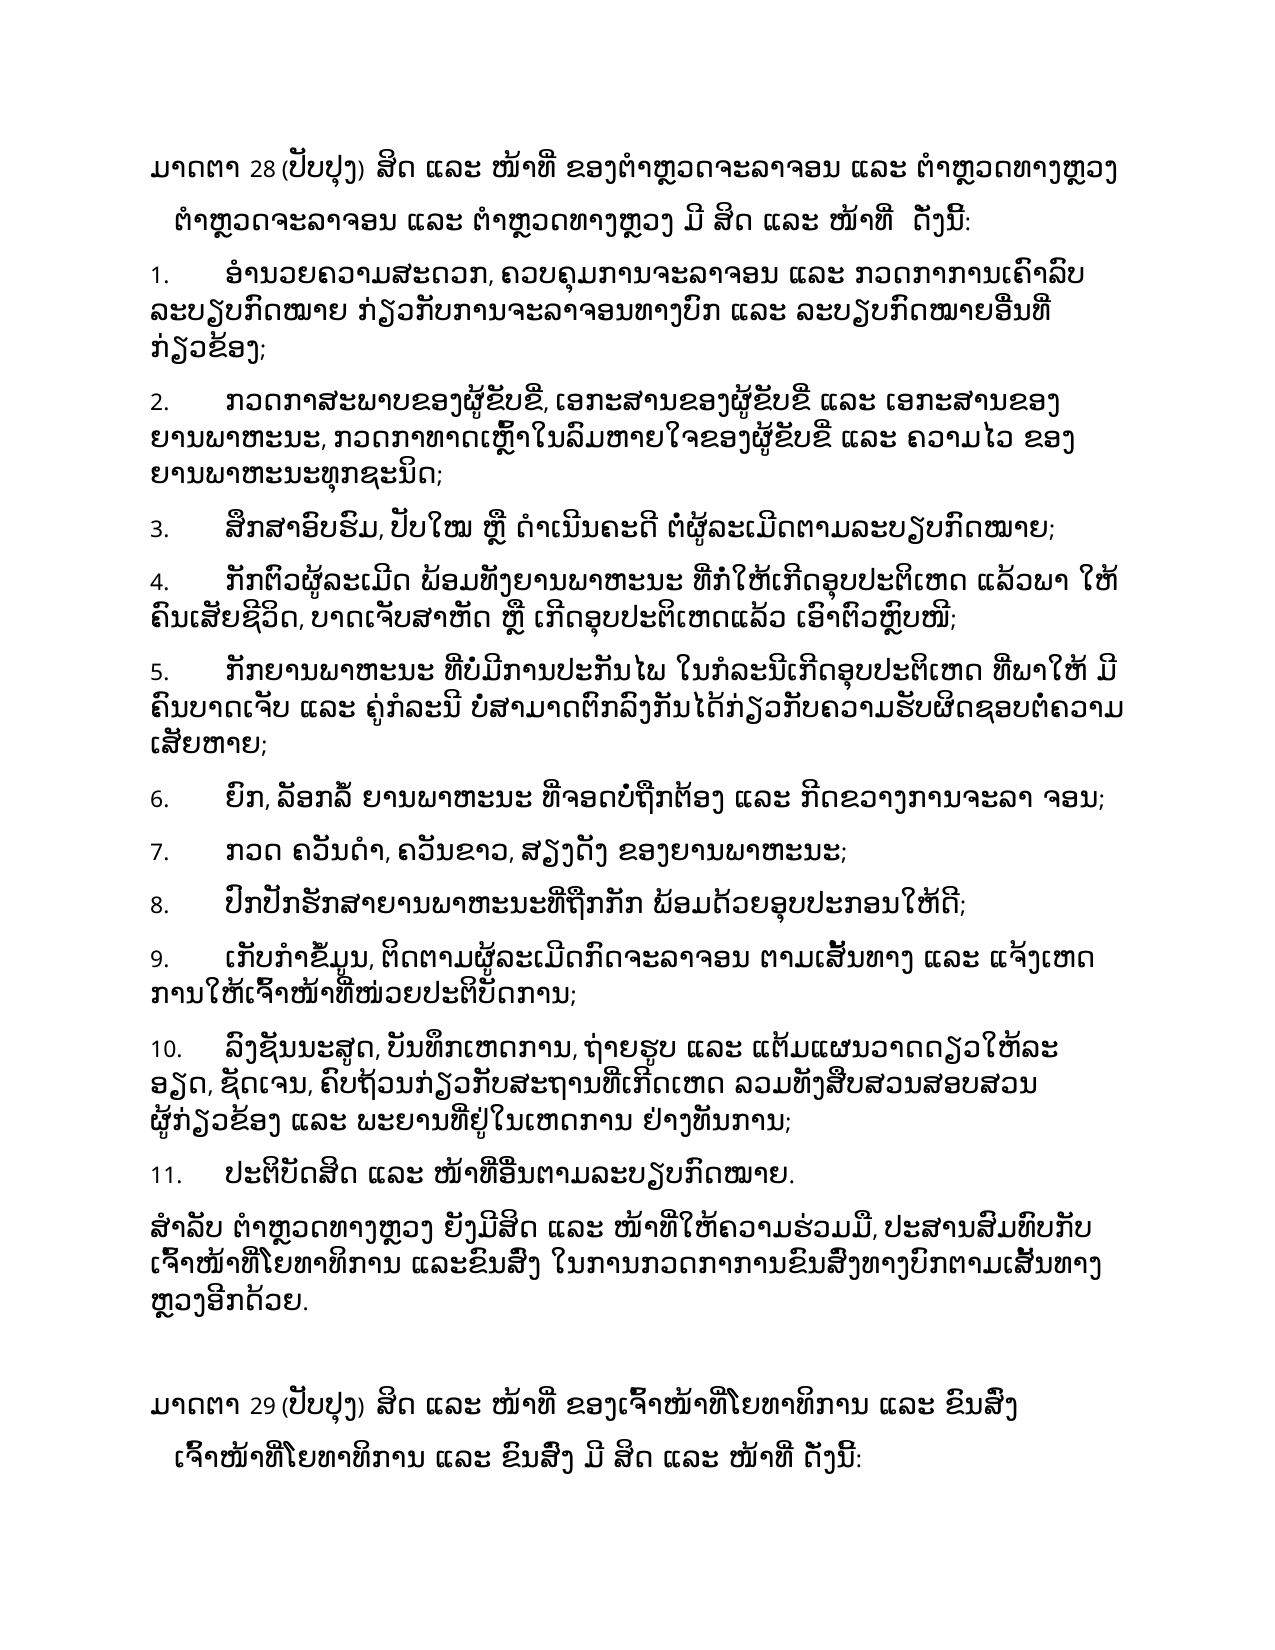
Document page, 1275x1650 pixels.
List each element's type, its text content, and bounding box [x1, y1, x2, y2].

text 5. ກັກຍານພາຫະນະ ທີ່ບໍ່ມີການປະກັນໄພ ໃນກໍລະນີເກີດອຸບປະຕິເຫດ ທີ່ພາໃຫ້ ມີຄົນບາດເຈັບ ແລະ ຄູ່ກໍລະນີ ບໍ່ສາມາດຕົກລົງກັນໄດ້ກ່ຽວກັບຄວາມຮັບຜິດຊອບຕໍ່ຄວາມເສັຍຫາຍ; [150, 653, 1125, 761]
text 1. ອຳນວຍຄວາມສະດວກ, ຄວບຄຸມການຈະລາຈອນ ແລະ ກວດກາການເຄົາລົບ ລະບຽບກົດໝາຍ ກ່ຽວກັບການຈະລາຈອນທາງບົກ ແລະ ລະບຽບກົດໝາຍອື່ນທີ່ກ່ຽວຂ້ອງ; [150, 257, 1125, 364]
text 11. ປະຕິບັດສິດ ແລະ ໜ້າທີ່ອື່ນຕາມລະບຽບກົດໝາຍ. [150, 1157, 1125, 1191]
text 8. ປົກປັກຮັກສາຍານພາຫະນະທີ່ຖືກກັກ ພ້ອມດ້ວຍອຸບປະກອນໃຫ້ດີ; [150, 887, 1125, 921]
text ເຈົ້າໜ້າທີ່ໂຍທາທິການ ແລະ ຂົນສົ່ງ ມີ ສິດ ແລະ ໜ້າທີ່ ດັ່ງນີ້: [150, 1440, 1125, 1474]
text 7. ກວດ ຄວັນດຳ, ຄວັນຂາວ, ສຽງດັງ ຂອງຍານພາຫະນະ; [150, 833, 1125, 867]
text 10. ລົງຊັນນະສູດ, ບັນທຶກເຫດການ, ຖ່າຍຮູບ ແລະ ແຕ້ມແຜນວາດດຽວໃຫ້ລະ ອຽດ, ຊັດເຈນ, ຄົບຖ້ວນກ່ຽວກັບສະຖານທີ່ເກີດເຫດ ລວມທັງສືບສວນສອບສວນ ຜູ້ກ່ຽວຂ້ອງ ແລະ ພະຍານທີ່ຢູ່ໃນເຫດການ ຢ່າງທັນການ; [150, 1030, 1125, 1137]
text 3. ສຶກສາອົບຮົມ, ປັບໃໝ ຫຼື ດໍາເນີນຄະດີ ຕໍ່ຜູ້ລະເມີດຕາມລະບຽບກົດໝາຍ; [150, 510, 1125, 544]
text ມາດຕາ 29 (ປັບປຸງ) ສິດ ແລະ ໜ້າທີ່ ຂອງເຈົ້າໜ້າທີ່ໂຍທາທິການ ແລະ ຂົນສົ່ງ [150, 1387, 1125, 1421]
text ຕຳຫຼວດຈະລາຈອນ ແລະ ຕໍາຫຼວດທາງຫຼວງ ມີ ສິດ ແລະ ໜ້າທີ່ ດັ່ງນີ້: [150, 203, 1125, 237]
text 6. ຍົກ, ລັອກລໍ້ ຍານພາຫະນະ ທີ່ຈອດບໍ່ຖືກຕ້ອງ ແລະ ກີດຂວາງການຈະລາ ຈອນ; [150, 780, 1125, 814]
text 9. ເກັບກໍາຂໍ້ມູນ, ຕິດຕາມຜູ້ລະເມີດກົດຈະລາຈອນ ຕາມເສັ້ນທາງ ແລະ ແຈ້ງເຫດ ການໃຫ້ເຈົ້າໜ້າທີ່ໜ່ວຍປະຕິບັດການ; [150, 940, 1125, 1011]
text ສໍາລັບ ຕໍາຫຼວດທາງຫຼວງ ຍັງມີສິດ ແລະ ໜ້າທີ່ໃຫ້ຄວາມຮ່ວມມື, ປະສານສົມທົບກັບເຈົ້າໜ້າທີ່ໂຍທາທິການ ແລະຂົນສົ່ງ ໃນການກວດກາການຂົນສົ່ງທາງບົກຕາມເສັ້ນທາງຫຼວງອີກດ້ວຍ. [150, 1210, 1125, 1317]
text 2. ກວດກາສະພາບຂອງຜູ້ຂັບຂີ່, ເອກະສານຂອງຜູ້ຂັບຂີ່ ແລະ ເອກະສານຂອງ ຍານພາຫະນະ, ກວດກາທາດເຫຼົ້າໃນລົມຫາຍໃຈຂອງຜູ້ຂັບຂີ່ ແລະ ຄວາມໄວ ຂອງຍານພາຫະນະທຸກຊະນິດ; [150, 383, 1125, 491]
text ມາດຕາ 28 (ປັບປຸງ) ສິດ ແລະ ໜ້າທີ່ ຂອງຕໍາຫຼວດຈະລາຈອນ ແລະ ຕໍາຫຼວດທາງຫຼວງ [150, 150, 1125, 184]
text 4. ກັກຕົວຜູ້ລະເມີດ ພ້ອມທັງຍານພາຫະນະ ທີ່ກໍ່ໃຫ້ເກີດອຸບປະຕິເຫດ ແລ້ວພາ ໃຫ້ຄົນເສັຍຊີວິດ, ບາດເຈັບສາຫັດ ຫຼື ເກີດອຸບປະຕິເຫດແລ້ວ ເອົາຕົວຫຼົບໜີ; [150, 563, 1125, 634]
